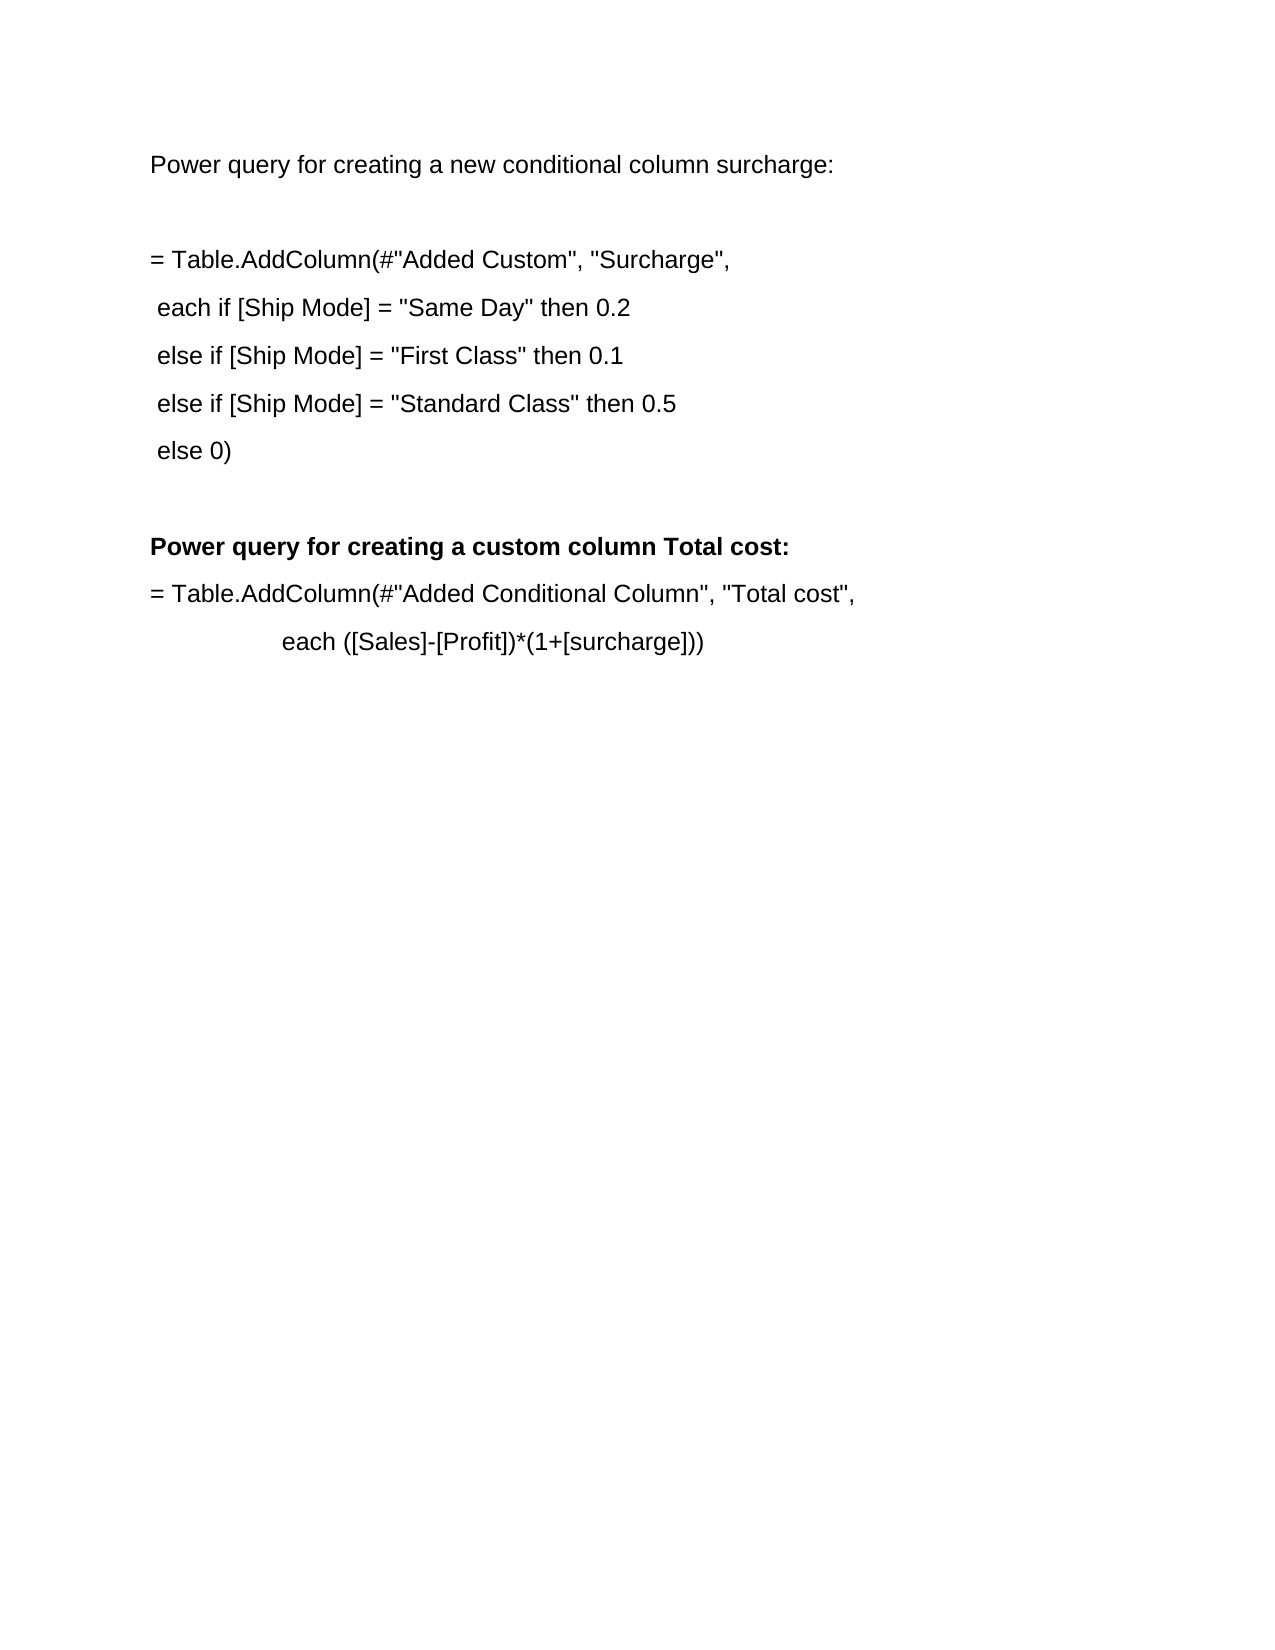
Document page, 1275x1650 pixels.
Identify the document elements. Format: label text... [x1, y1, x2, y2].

text = Table.AddColumn(#"Added Conditional Column", "Total cost", [150, 579, 1125, 608]
text else 0) [150, 436, 1125, 465]
text else if [Ship Mode] = "First Class" then 0.1 [150, 341, 1125, 369]
text Power query for creating a new conditional column surcharge: [150, 150, 1125, 179]
text each if [Ship Mode] = "Same Day" then 0.2 [150, 293, 1125, 322]
text Power query for creating a custom column Total cost: [150, 532, 1125, 560]
text each ([Sales]-[Profit])*(1+[surcharge])) [150, 627, 1125, 656]
text = Table.AddColumn(#"Added Custom", "Surcharge", [150, 245, 1125, 274]
text else if [Ship Mode] = "Standard Class" then 0.5 [150, 388, 1125, 417]
